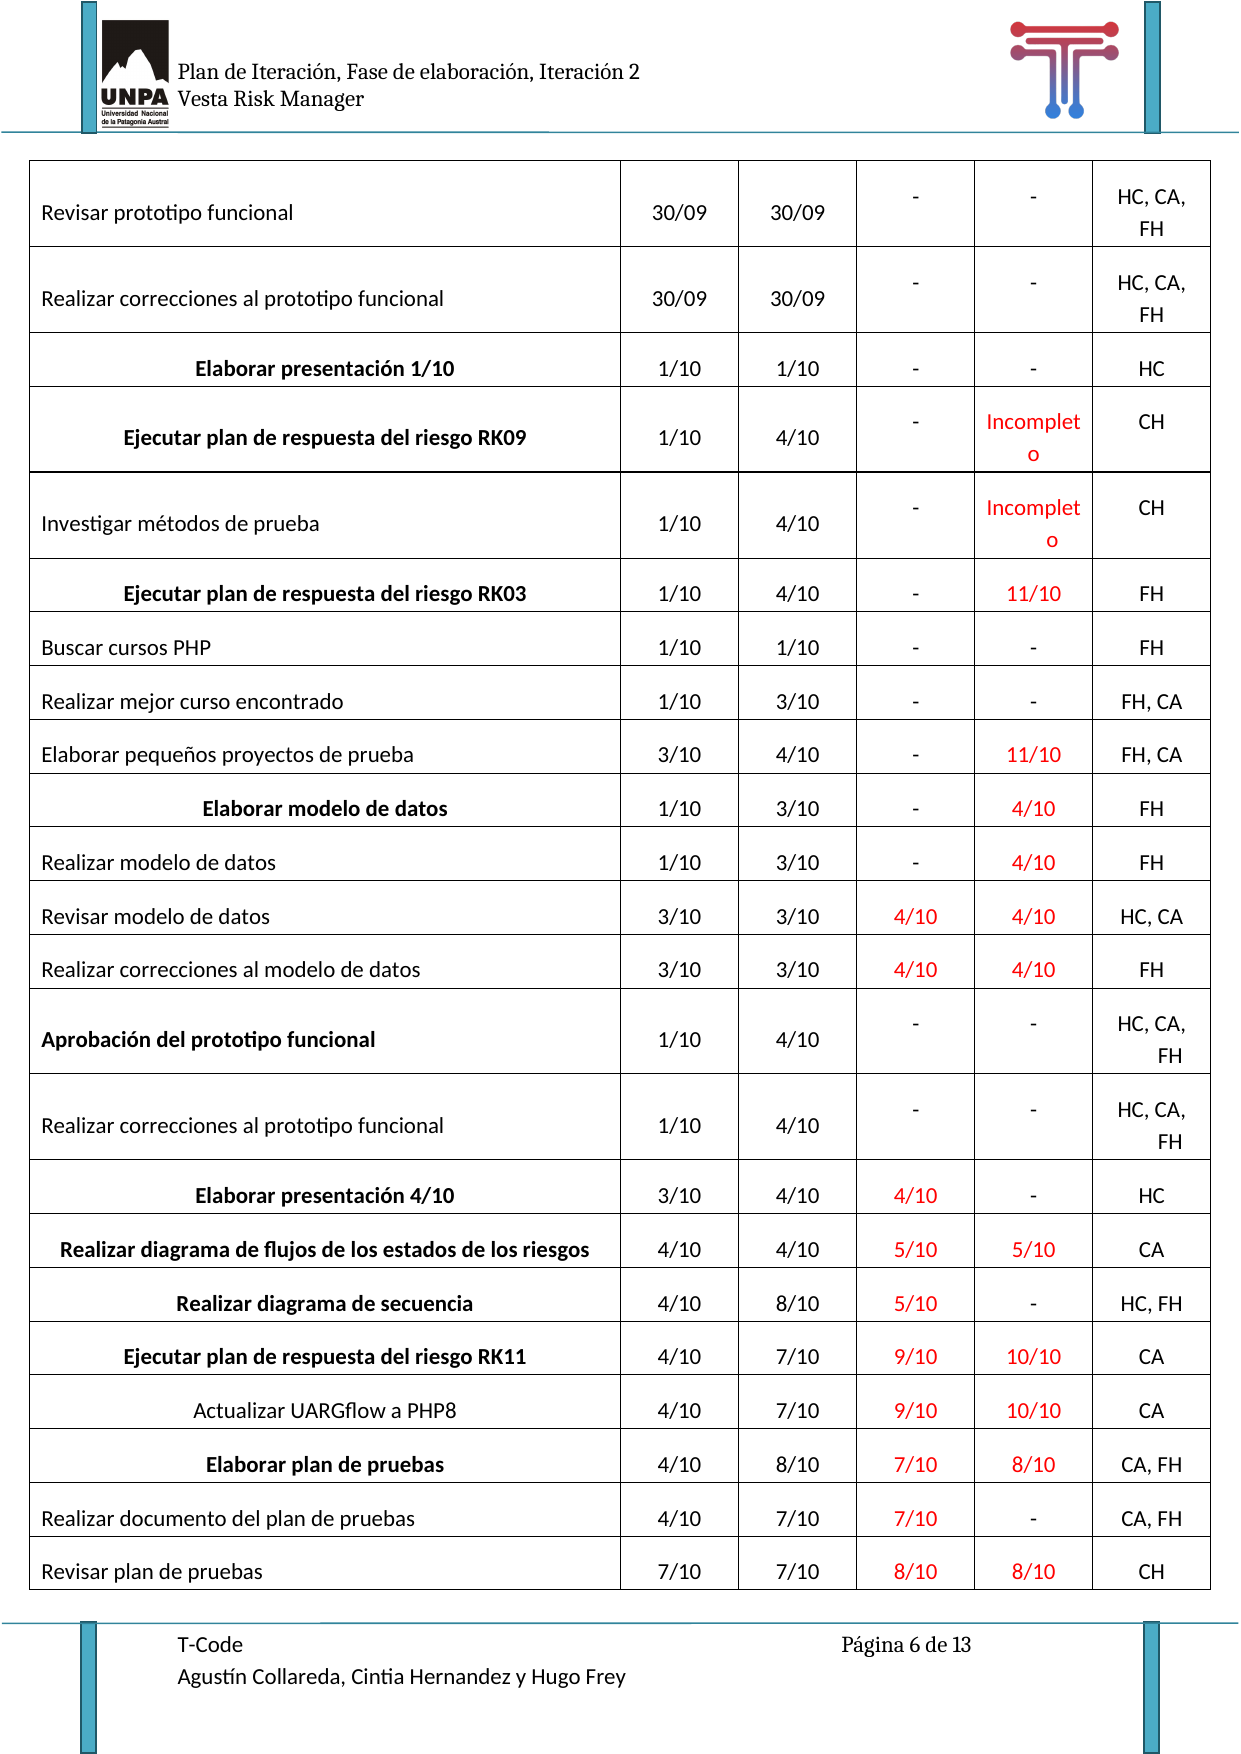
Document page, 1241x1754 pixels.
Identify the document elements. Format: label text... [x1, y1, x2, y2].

table_cell 4/10 [739, 473, 856, 557]
table_cell Realizar modelo de datos [30, 827, 620, 880]
table_cell 4/10 [621, 1322, 738, 1374]
table_cell CA, FH [1093, 1429, 1210, 1482]
table_cell CA, FH [1093, 1483, 1210, 1536]
table_cell Realizar diagrama de flujos de los estados de los riesgos [30, 1214, 620, 1267]
table_cell - [975, 333, 1092, 386]
table_cell 7/10 [621, 1537, 738, 1589]
table_cell Realizar documento del plan de pruebas [30, 1483, 620, 1536]
table_cell - [857, 720, 974, 772]
table_cell 8/10 [739, 1268, 856, 1321]
table_cell HC, CA, FH [1093, 161, 1210, 246]
table_cell 3/10 [739, 935, 856, 987]
table_cell 4/10 [621, 1214, 738, 1267]
table_cell 7/10 [739, 1322, 856, 1374]
table_cell CH [1093, 1537, 1210, 1589]
table_cell 1/10 [621, 989, 738, 1073]
table_cell Revisar plan de pruebas [30, 1537, 620, 1589]
table_cell HC, CA, FH [1093, 989, 1210, 1073]
table_cell 3/10 [621, 881, 738, 934]
table_cell Incompleto [975, 473, 1092, 557]
table_cell CA [1093, 1375, 1210, 1428]
table_cell 1/10 [621, 333, 738, 386]
table_cell FH [1093, 935, 1210, 987]
table_cell Revisar modelo de datos [30, 881, 620, 934]
table_cell 1/10 [621, 666, 738, 719]
table_cell HC, CA [1093, 881, 1210, 934]
table_cell 5/10 [857, 1268, 974, 1321]
table_cell 4/10 [739, 559, 856, 611]
table_cell 1/10 [621, 1074, 738, 1159]
table_cell - [857, 387, 974, 471]
table_cell 1/10 [739, 333, 856, 386]
table_cell FH [1093, 559, 1210, 611]
table_cell - [975, 989, 1092, 1073]
table_cell Aprobación del prototipo funcional [30, 989, 620, 1073]
table_cell HC, FH [1093, 1268, 1210, 1321]
table_cell Ejecutar plan de respuesta del riesgo RK11 [30, 1322, 620, 1374]
table_cell FH, CA [1093, 666, 1210, 719]
table_cell Investigar métodos de prueba [30, 473, 620, 557]
table_cell 7/10 [857, 1483, 974, 1536]
table_cell 4/10 [621, 1268, 738, 1321]
table_cell 30/09 [621, 161, 738, 246]
table_cell 7/10 [739, 1375, 856, 1428]
table_cell HC [1093, 1160, 1210, 1213]
table_cell 3/10 [621, 720, 738, 772]
table_cell - [857, 473, 974, 557]
table_cell 4/10 [739, 989, 856, 1073]
table_cell - [857, 989, 974, 1073]
table_cell Revisar prototipo funcional [30, 161, 620, 246]
table_cell 30/09 [739, 161, 856, 246]
table_cell Elaborar presentación 4/10 [30, 1160, 620, 1213]
table_cell 4/10 [621, 1429, 738, 1482]
table_cell FH, CA [1093, 720, 1210, 772]
table_cell 4/10 [739, 1214, 856, 1267]
table_cell 4/10 [975, 774, 1092, 826]
table_cell Elaborar modelo de datos [30, 774, 620, 826]
table_cell Realizar correcciones al prototipo funcional [30, 1074, 620, 1159]
table_cell Incompleto [975, 387, 1092, 471]
table_cell 11/10 [975, 559, 1092, 611]
table_cell FH [1093, 612, 1210, 665]
table_cell 9/10 [857, 1322, 974, 1374]
table_cell FH [1093, 774, 1210, 826]
table_cell 3/10 [621, 935, 738, 987]
table_cell - [975, 1160, 1092, 1213]
table_cell Ejecutar plan de respuesta del riesgo RK09 [30, 387, 620, 471]
table_cell 1/10 [621, 774, 738, 826]
table_cell CH [1093, 387, 1210, 471]
table_cell CA [1093, 1214, 1210, 1267]
table_cell 3/10 [621, 1160, 738, 1213]
table_cell 4/10 [857, 935, 974, 987]
table_cell Elaborar pequeños proyectos de prueba [30, 720, 620, 772]
table_cell 3/10 [739, 827, 856, 880]
table_cell - [857, 559, 974, 611]
table_cell 7/10 [739, 1537, 856, 1589]
table_cell FH [1093, 827, 1210, 880]
table_cell 8/10 [857, 1537, 974, 1589]
table_cell HC, CA, FH [1093, 1074, 1210, 1159]
table_cell - [857, 161, 974, 246]
table_cell 4/10 [739, 1160, 856, 1213]
table_cell - [857, 1074, 974, 1159]
table_cell Realizar diagrama de secuencia [30, 1268, 620, 1321]
table_cell 4/10 [857, 1160, 974, 1213]
table_cell 5/10 [857, 1214, 974, 1267]
table_cell - [975, 1483, 1092, 1536]
table_cell 1/10 [621, 827, 738, 880]
table_cell CH [1093, 473, 1210, 557]
table_cell 11/10 [975, 720, 1092, 772]
table_cell - [857, 666, 974, 719]
table_cell Realizar correcciones al prototipo funcional [30, 247, 620, 332]
table_cell 30/09 [739, 247, 856, 332]
table_cell 7/10 [739, 1483, 856, 1536]
table_cell 4/10 [739, 1074, 856, 1159]
table_cell 1/10 [621, 612, 738, 665]
table_cell 4/10 [621, 1375, 738, 1428]
table_cell - [975, 612, 1092, 665]
table_cell 3/10 [739, 774, 856, 826]
table_cell 10/10 [975, 1322, 1092, 1374]
table_cell 4/10 [975, 827, 1092, 880]
table_cell Actualizar UARGflow a PHP8 [30, 1375, 620, 1428]
table_cell HC, CA, FH [1093, 247, 1210, 332]
table_cell - [975, 1074, 1092, 1159]
table_cell Buscar cursos PHP [30, 612, 620, 665]
picture [1009, 18, 1120, 121]
table_cell 8/10 [975, 1429, 1092, 1482]
table_cell 4/10 [739, 387, 856, 471]
table_cell 4/10 [857, 881, 974, 934]
table_cell 9/10 [857, 1375, 974, 1428]
table_cell - [975, 247, 1092, 332]
table_cell CA [1093, 1322, 1210, 1374]
table_cell Elaborar presentación 1/10 [30, 333, 620, 386]
table_cell 7/10 [857, 1429, 974, 1482]
table_cell 3/10 [739, 881, 856, 934]
table_cell - [857, 247, 974, 332]
table_cell 4/10 [975, 935, 1092, 987]
table_cell 30/09 [621, 247, 738, 332]
table_cell 1/10 [621, 473, 738, 557]
table_cell - [975, 666, 1092, 719]
table_cell 8/10 [739, 1429, 856, 1482]
table_cell 4/10 [739, 720, 856, 772]
table_cell 3/10 [739, 666, 856, 719]
table_cell - [975, 161, 1092, 246]
table_cell 1/10 [621, 387, 738, 471]
table_cell 1/10 [621, 559, 738, 611]
table_cell 5/10 [975, 1214, 1092, 1267]
table_cell - [857, 612, 974, 665]
table_cell Elaborar plan de pruebas [30, 1429, 620, 1482]
table_cell 1/10 [739, 612, 856, 665]
table_cell - [857, 333, 974, 386]
table_cell - [857, 827, 974, 880]
picture [100, 18, 170, 129]
table_cell 10/10 [975, 1375, 1092, 1428]
table_cell - [975, 1268, 1092, 1321]
table_cell 8/10 [975, 1537, 1092, 1589]
table_cell HC [1093, 333, 1210, 386]
table_cell - [857, 774, 974, 826]
table_cell Realizar correcciones al modelo de datos [30, 935, 620, 987]
table_cell Realizar mejor curso encontrado [30, 666, 620, 719]
table_cell Ejecutar plan de respuesta del riesgo RK03 [30, 559, 620, 611]
table_cell 4/10 [621, 1483, 738, 1536]
table_cell 4/10 [975, 881, 1092, 934]
